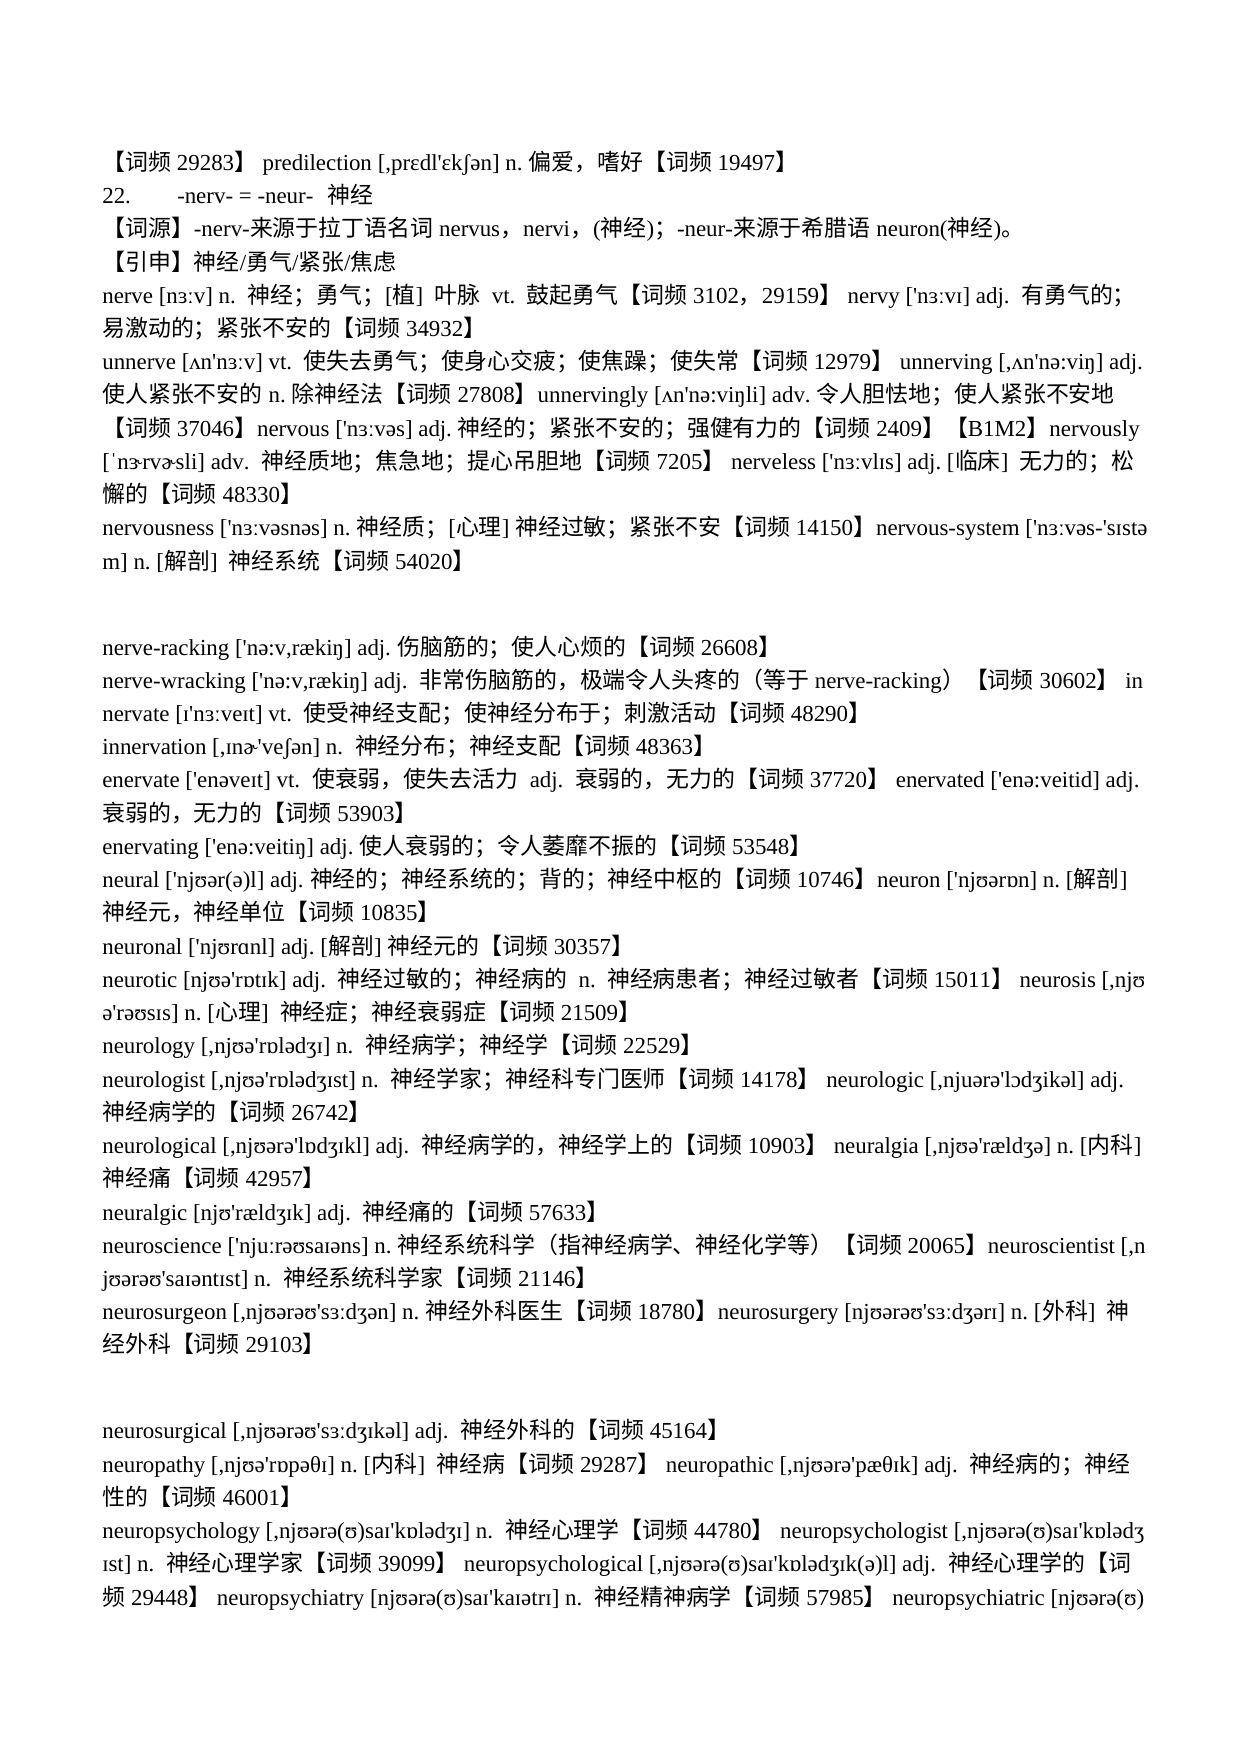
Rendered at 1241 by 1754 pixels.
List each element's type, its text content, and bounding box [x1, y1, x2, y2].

text enervate ['enəveɪt] vt. 使衰弱，使失去活力 adj. 衰弱的，无力的【词频 37720】 enervated ['enə:veitid] adj. 衰弱的，无力的【词频 53903】 [102, 761, 1151, 828]
text neurological [,njʊərə'lɒdʒɪkl] adj. 神经病学的，神经学上的【词频 10903】 neuralgia [,njʊə'rældʒə] n. [内科] 神经痛【词频 42957】 [102, 1127, 1151, 1193]
text enervating ['enə:veitiŋ] adj. 使人衰弱的；令人萎靡不振的【词频 53548】 [102, 828, 1151, 861]
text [102, 144, 1151, 177]
text neurosurgical [,njʊərəʊ'sɜːdʒɪkəl] adj. 神经外科的【词频 45164】 [102, 1412, 1151, 1445]
text 【词源】-nerv-来源于拉丁语名词 nervus，nervi，(神经)；-neur-来源于希腊语 neuron(神经)。 [102, 210, 1151, 243]
text neurologist [,njʊə'rɒlədʒɪst] n. 神经学家；神经科专门医师【词频 14178】 neurologic [,njuərə'lɔdʒikəl] adj. 神经病学的【词频 26742】 [102, 1060, 1151, 1127]
text neuronal ['njʊrɑnl] adj. [解剖] 神经元的【词频 30357】 [102, 927, 1151, 961]
text neural ['njʊər(ə)l] adj. 神经的；神经系统的；背的；神经中枢的【词频 10746】neuron ['njʊərɒn] n. [解剖] 神经元，神经单位【词频 10835】 [102, 861, 1151, 927]
text neurology [,njʊə'rɒlədʒɪ] n. 神经病学；神经学【词频 22529】 [102, 1027, 1151, 1060]
text neuropathy [,njʊə'rɒpəθɪ] n. [内科] 神经病【词频 29287】 neuropathic [,njʊərə'pæθɪk] adj. 神经病的；神经性的【词频 46001】 [102, 1445, 1151, 1512]
text neurosurgeon [,njʊərəʊ'sɜːdʒən] n. 神经外科医生【词频 18780】neurosurgery [njʊərəʊ'sɜːdʒərɪ] n. [外科] 神经外科【词频 29103】 [102, 1293, 1151, 1359]
text neuralgic [njʊ'rældʒɪk] adj. 神经痛的【词频 57633】 [102, 1193, 1151, 1227]
text 22. -nerv- = -neur- 神经 [102, 177, 1151, 210]
text nervousness ['nɜːvəsnəs] n. 神经质；[心理] 神经过敏；紧张不安【词频 14150】nervous-system ['nɜːvəs-'sɪstəm] n. [解剖] 神经系统【词频 54020】 [102, 509, 1151, 576]
text neurotic [njʊə'rɒtɪk] adj. 神经过敏的；神经病的 n. 神经病患者；神经过敏者【词频 15011】 neurosis [,njʊə'rəʊsɪs] n. [心理] 神经症；神经衰弱症【词频 21509】 [102, 961, 1151, 1027]
text nerve-wracking ['nə:v,rækiŋ] adj. 非常伤脑筋的，极端令人头疼的（等于 nerve-racking）【词频 30602】 innervate [ɪ'nɜːveɪt] vt. 使受神经支配；使神经分布于；刺激活动【词频 48290】 [102, 662, 1151, 728]
text innervation [,ɪnɚ'veʃən] n. 神经分布；神经支配【词频 48363】 [102, 728, 1151, 761]
text neuroscience ['njuːrəʊsaɪəns] n. 神经系统科学（指神经病学、神经化学等）【词频 20065】neuroscientist [,njʊərəʊ'saɪəntɪst] n. 神经系统科学家【词频 21146】 [102, 1227, 1151, 1293]
text unnerve [ʌn'nɜːv] vt. 使失去勇气；使身心交疲；使焦躁；使失常【词频 12979】 unnerving [,ʌn'nə:viŋ] adj. 使人紧张不安的 n. 除神经法【词频 27808】unnervingly [ʌn'nə:viŋli] adv. 令人胆怯地；使人紧张不安地【词频 37046】nervous ['nɜːvəs] adj. 神经的；紧张不安的；强健有力的【词频 2409】【B1M2】nervously [ˈnɝrvɚsli] adv. 神经质地；焦急地；提心吊胆地【词频 7205】 nerveless ['nɜːvlɪs] adj. [临床] 无力的；松懈的【词频 48330】 [102, 343, 1151, 509]
text 【引申】神经/勇气/紧张/焦虑 [102, 243, 1151, 277]
text nerve-racking ['nə:v,rækiŋ] adj. 伤脑筋的；使人心烦的【词频 26608】 [102, 628, 1151, 662]
text nerve [nɜːv] n. 神经；勇气；[植] 叶脉 vt. 鼓起勇气【词频 3102，29159】 nervy ['nɜːvɪ] adj. 有勇气的；易激动的；紧张不安的【词频 34932】 [102, 277, 1151, 343]
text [102, 1512, 1151, 1612]
